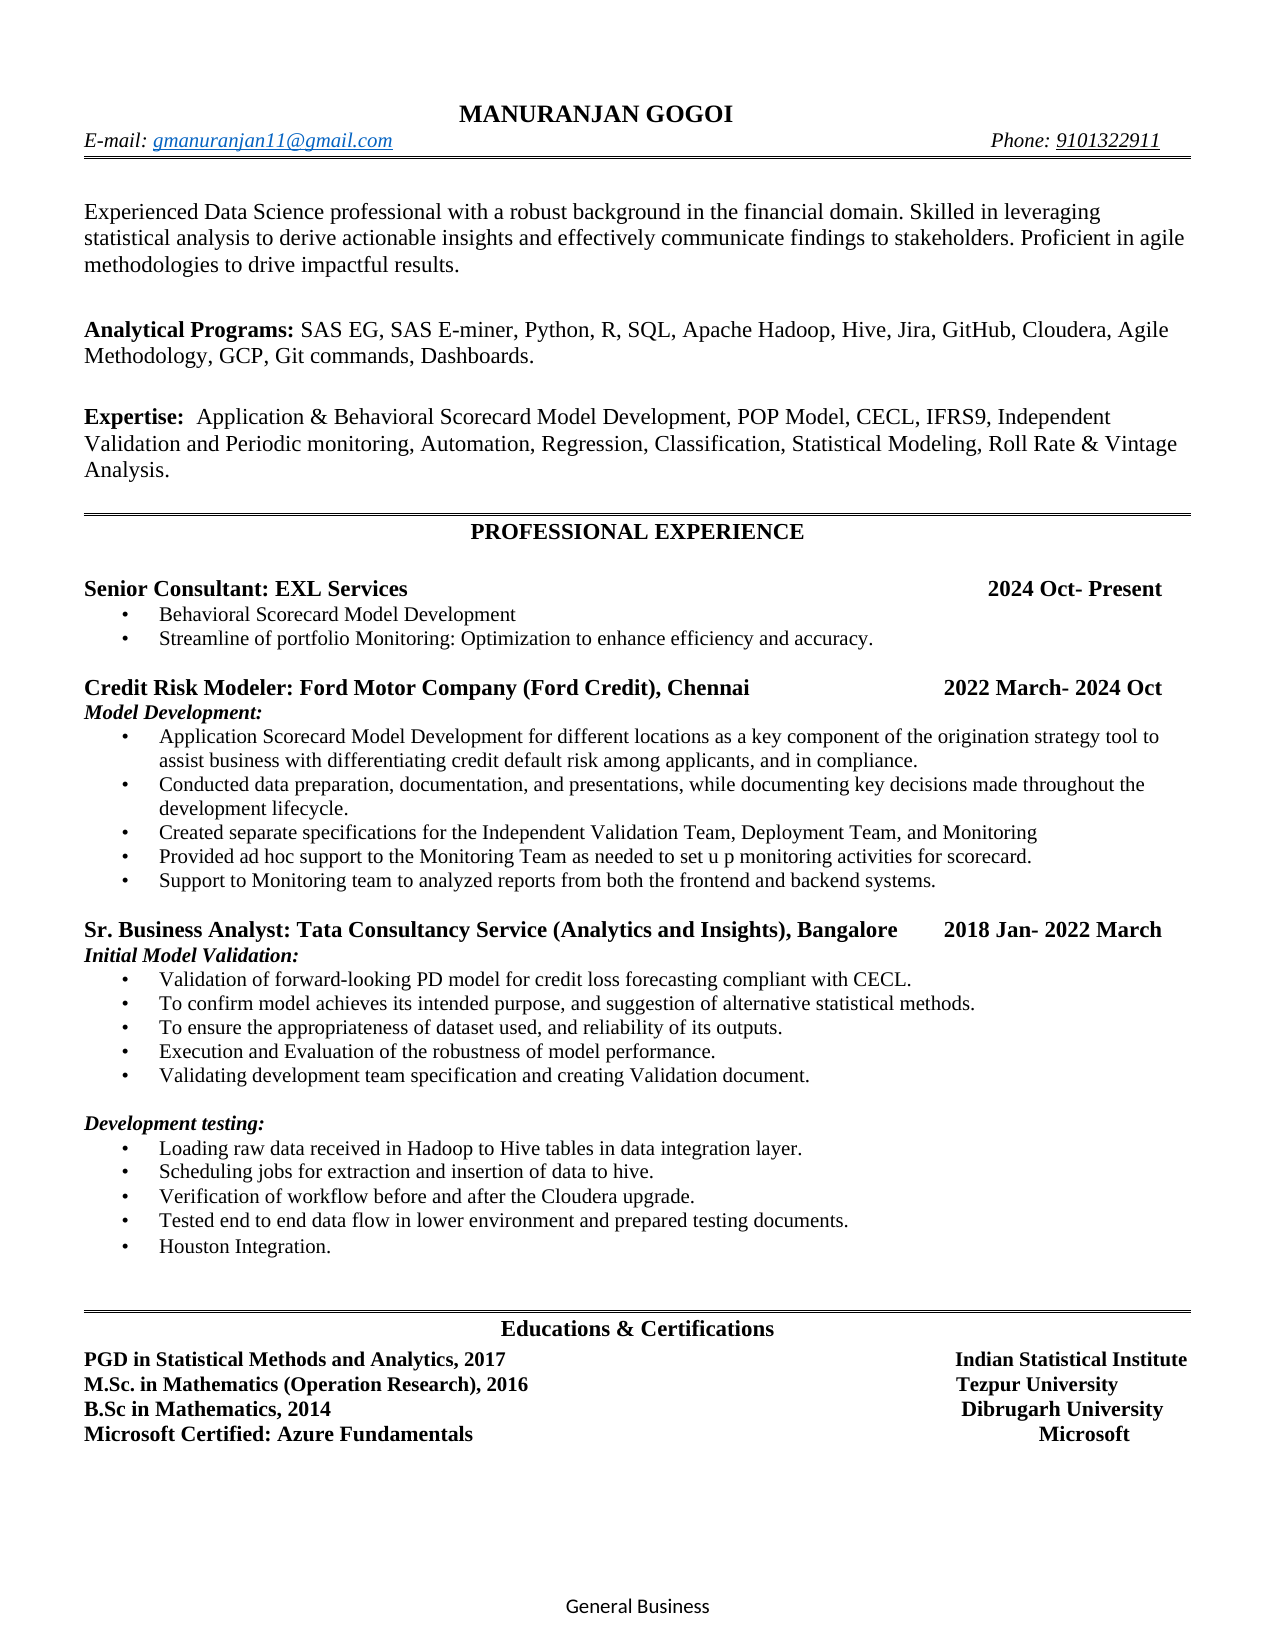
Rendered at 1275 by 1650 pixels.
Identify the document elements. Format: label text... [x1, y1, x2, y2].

text Model Development: [84, 700, 1191, 724]
list Validation of forward-looking PD model for credit loss forecasting compliant with CECL. [121, 967, 1191, 991]
list Validating development team specification and creating Validation document. [121, 1063, 1191, 1087]
subtitle E-mail: gmanuranjan11@gmail.com Phone: 9101322911 [84, 128, 1191, 156]
list Provided ad hoc support to the Monitoring Team as needed to set u p monitoring activities for scorecard. [121, 844, 1191, 868]
list Execution and Evaluation of the robustness of model performance. [121, 1039, 1191, 1063]
text Microsoft Certified: Azure Fundamentals Microsoft [84, 1421, 1191, 1446]
text Expertise: Application & Behavioral Scorecard Model Development, POP Model, CECL, IFRS9, Independent Validation and Periodic monitoring, Automation, Regression, Classification, Statistical Modeling, Roll Rate & Vintage Analysis. [84, 403, 1191, 482]
list To confirm model achieves its intended purpose, and suggestion of alternative statistical methods. [121, 991, 1191, 1015]
list Houston Integration. [121, 1232, 1191, 1258]
list Support to Monitoring team to analyzed reports from both the frontend and backend systems. [121, 868, 1191, 892]
list Streamline of portfolio Monitoring: Optimization to enhance efficiency and accuracy. [121, 626, 1191, 649]
text PGD in Statistical Methods and Analytics, 2017 Indian Statistical Institute [84, 1347, 1191, 1371]
text Initial Model Validation: [84, 943, 1191, 967]
list Application Scorecard Model Development for different locations as a key component of the origination strategy tool to assist business with differentiating credit default risk among applicants, and in compliance. [121, 724, 1191, 772]
subtitle MANURANJAN GOGOI [384, 99, 1191, 128]
list Tested end to end data flow in lower environment and prepared testing documents. [121, 1208, 1191, 1232]
list To ensure the appropriateness of dataset used, and reliability of its outputs. [121, 1015, 1191, 1039]
text Experienced Data Science professional with a robust background in the financial domain. Skilled in leveraging statistical analysis to derive actionable insights and effectively communicate findings to stakeholders. Proficient in agile methodologies to drive impactful results. [84, 198, 1191, 277]
text Sr. Business Analyst: Tata Consultancy Service (Analytics and Insights), Bangalore 2018 Jan- 2022 March [84, 917, 1191, 943]
text Development testing: [84, 1111, 1191, 1135]
list Scheduling jobs for extraction and insertion of data to hive. [121, 1159, 1191, 1183]
subtitle Educations & Certifications [84, 1313, 1191, 1341]
text M.Sc. in Mathematics (Operation Research), 2016 Tezpur University [84, 1371, 1191, 1396]
text Senior Consultant: EXL Services 2024 Oct- Present [84, 575, 1191, 601]
list Verification of workflow before and after the Cloudera upgrade. [121, 1183, 1191, 1208]
list Loading raw data received in Hadoop to Hive tables in data integration layer. [121, 1135, 1191, 1159]
text Analytical Programs: SAS EG, SAS E-miner, Python, R, SQL, Apache Hadoop, Hive, Jira, GitHub, Cloudera, Agile Methodology, GCP, Git commands, Dashboards. [84, 316, 1191, 369]
list Conducted data preparation, documentation, and presentations, while documenting key decisions made throughout the development lifecycle. [121, 772, 1191, 820]
list Created separate specifications for the Independent Validation Team, Deployment Team, and Monitoring [121, 820, 1191, 844]
subtitle PROFESSIONAL EXPERIENCE [84, 516, 1191, 545]
text B.Sc in Mathematics, 2014 Dibrugarh University [84, 1396, 1191, 1421]
list Behavioral Scorecard Model Development [121, 601, 1191, 626]
text Credit Risk Modeler: Ford Motor Company (Ford Credit), Chennai 2022 March- 2024 Oct [84, 674, 1191, 700]
